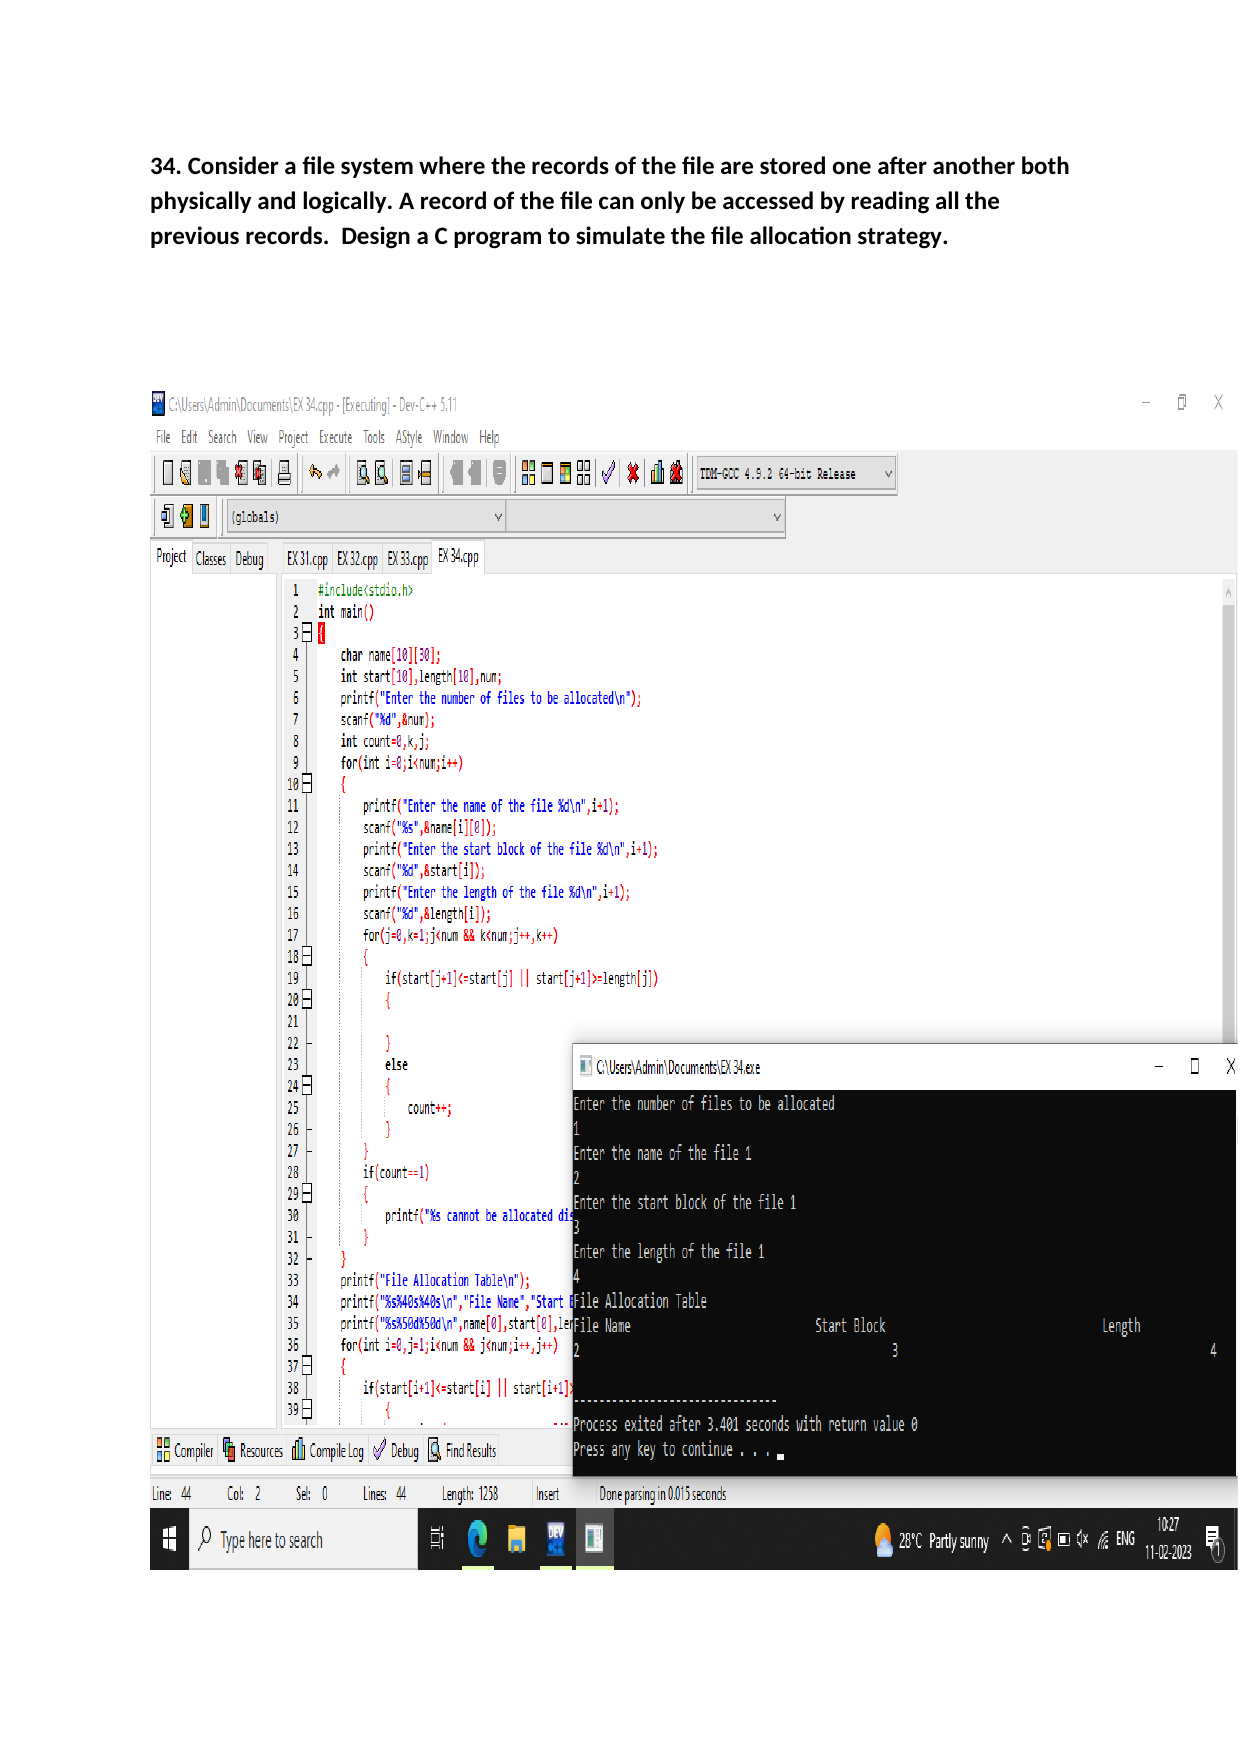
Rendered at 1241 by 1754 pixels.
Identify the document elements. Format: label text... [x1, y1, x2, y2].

text 34. Consider a file system where the records of the file are stored one after another both physically and logically. A record of the file can only be accessed by reading all the previous records. Design a C program to simulate the file allocation strategy. [150, 150, 1090, 251]
picture [150, 387, 1238, 1570]
